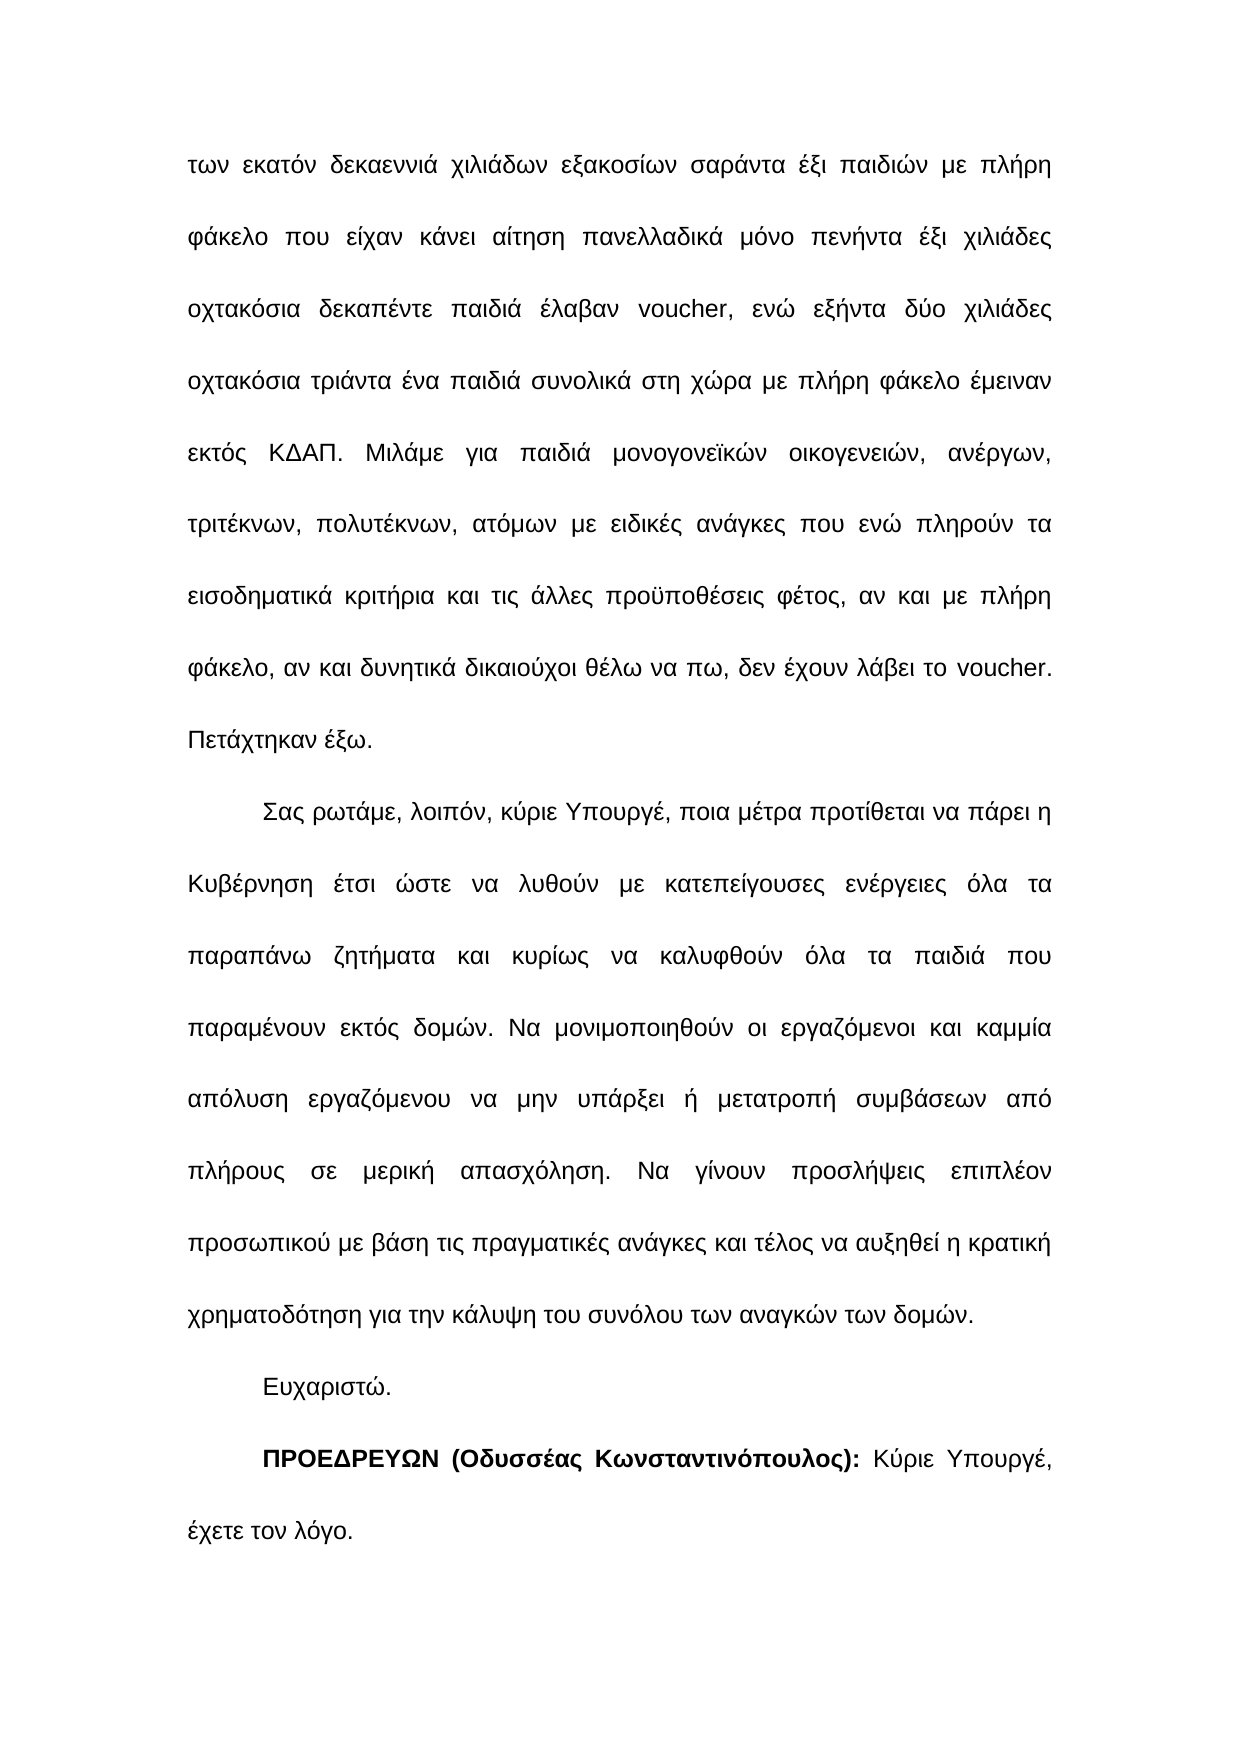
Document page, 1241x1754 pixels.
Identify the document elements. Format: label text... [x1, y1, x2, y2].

text ΠΡΟΕΔΡΕΥΩΝ (Οδυσσέας Κωνσταντινόπουλος): Κύριε Υπουργέ, έχετε τον λόγο. [187, 1444, 1053, 1544]
text Ευχαριστώ. [187, 1372, 1053, 1401]
text Σας ρωτάμε, λοιπόν, κύριε Υπουργέ, ποια μέτρα προτίθεται να πάρει η Κυβέρνηση έτσι ώστε να λυθούν με κατεπείγουσες ενέργειες όλα τα παραπάνω ζητήματα και κυρίως να καλυφθούν όλα τα παιδιά που παραμένουν εκτός δομών. Να μονιμοποιηθούν οι εργαζόμενοι και καμμία απόλυση εργαζόμενου να μην υπάρξει ή μετατροπή συμβάσεων από πλήρους σε μερική απασχόληση. Να γίνουν προσλήψεις επιπλέον προσωπικού με βάση τις πραγματικές ανάγκες και τέλος να αυξηθεί η κρατική χρηματοδότηση για την κάλυψη του συνόλου των αναγκών των δομών. [187, 797, 1053, 1329]
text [187, 150, 1053, 754]
